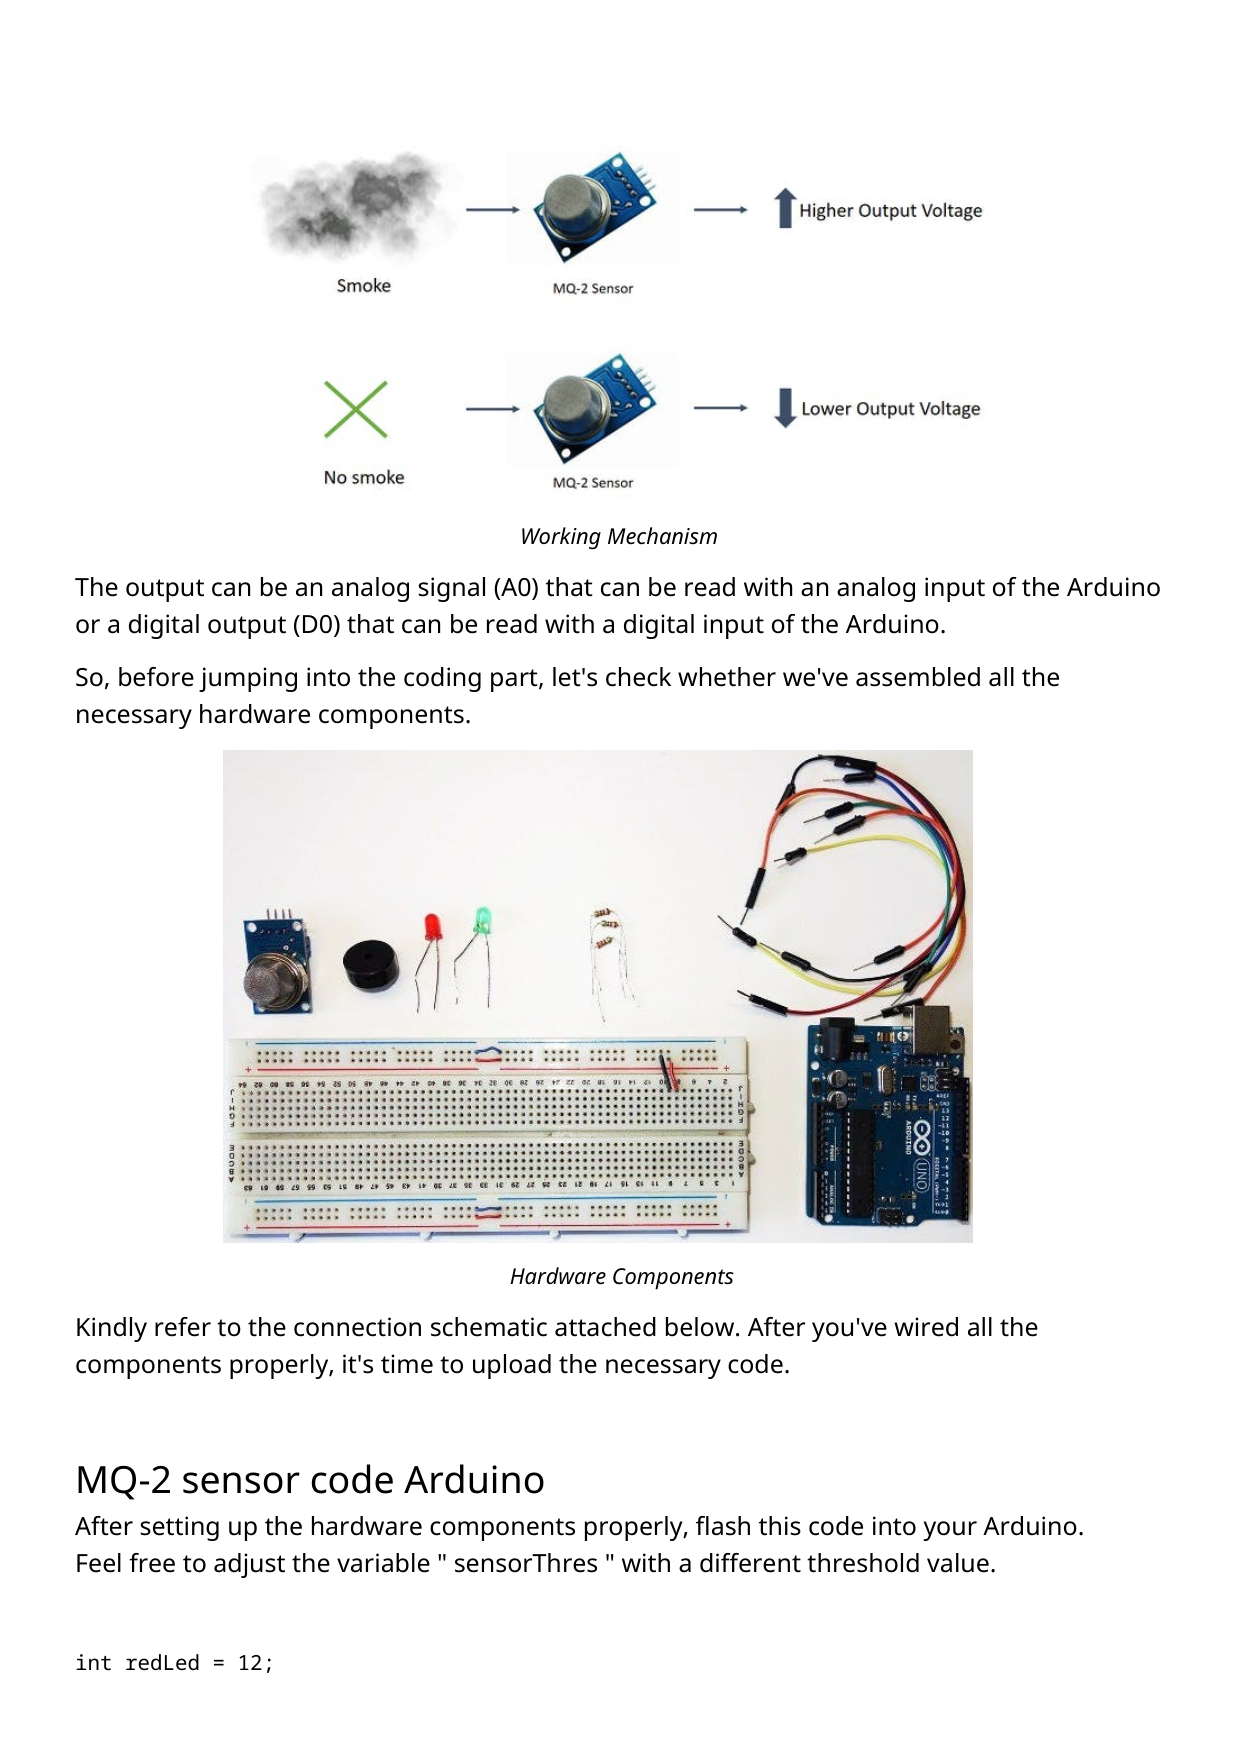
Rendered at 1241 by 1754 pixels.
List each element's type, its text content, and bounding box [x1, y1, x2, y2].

text After setting up the hardware components properly, flash this code into your Arduino. Feel free to adjust the variable " sensorThres " with a different threshold value. [75, 1509, 1165, 1579]
text So, before jumping into the coding part, let's check whether we've assembled all the necessary hardware components. [75, 660, 1165, 731]
picture [243, 75, 997, 502]
text Kindly refer to the connection schematic attached below. After you've wired all the components properly, it's time to upload the necessary code. [75, 1310, 1165, 1381]
text Working Mechanism [75, 521, 1165, 551]
text The output can be an analog signal (A0) that can be read with an analog input of the Arduino or a digital output (D0) that can be read with a digital input of the Arduino. [75, 570, 1165, 641]
picture [223, 750, 973, 1243]
text Hardware Components [75, 1261, 1165, 1291]
subtitle MQ-2 sensor code Arduino [75, 1454, 1165, 1505]
text int redLed = 12; [75, 1648, 1165, 1676]
